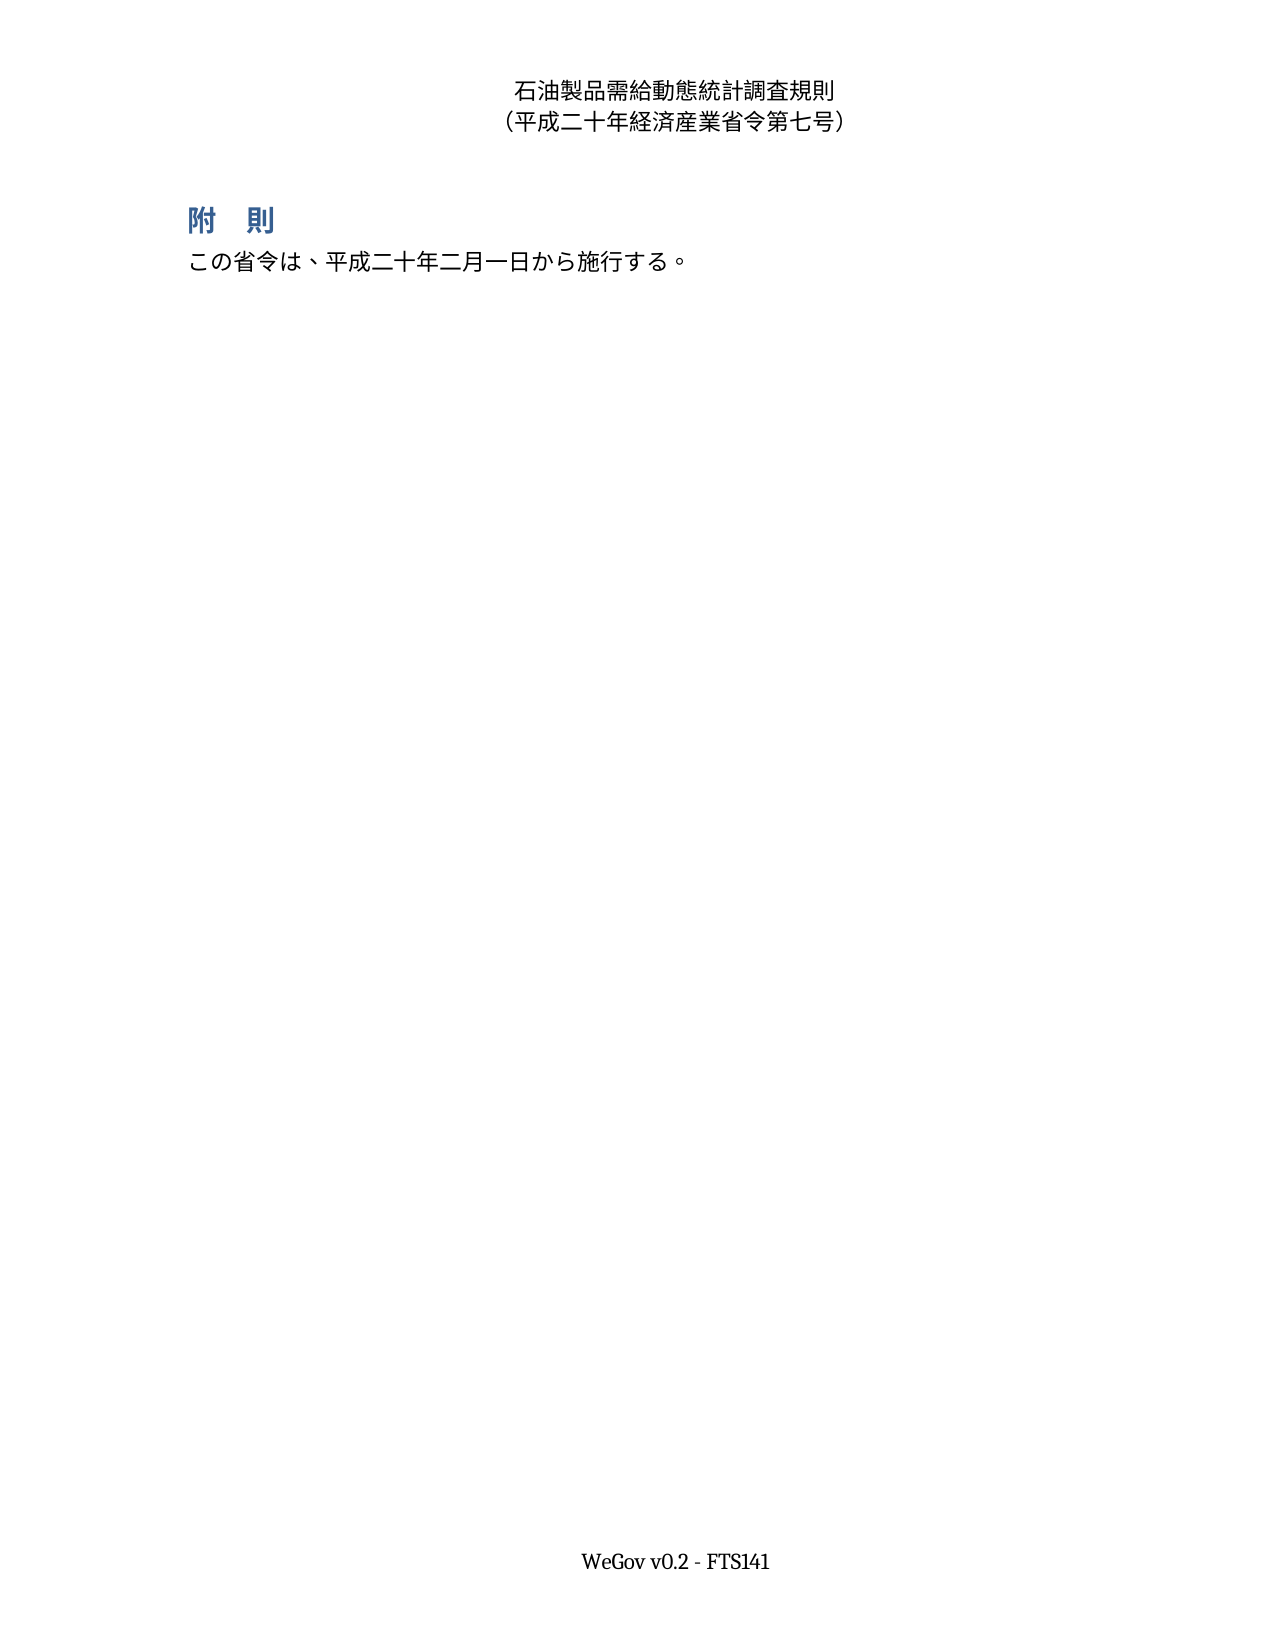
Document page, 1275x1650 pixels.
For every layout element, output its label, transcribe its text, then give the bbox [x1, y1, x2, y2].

subtitle 附 則 [187, 200, 1087, 240]
text この省令は、平成二十年二月一日から施行する。 [187, 246, 1087, 277]
